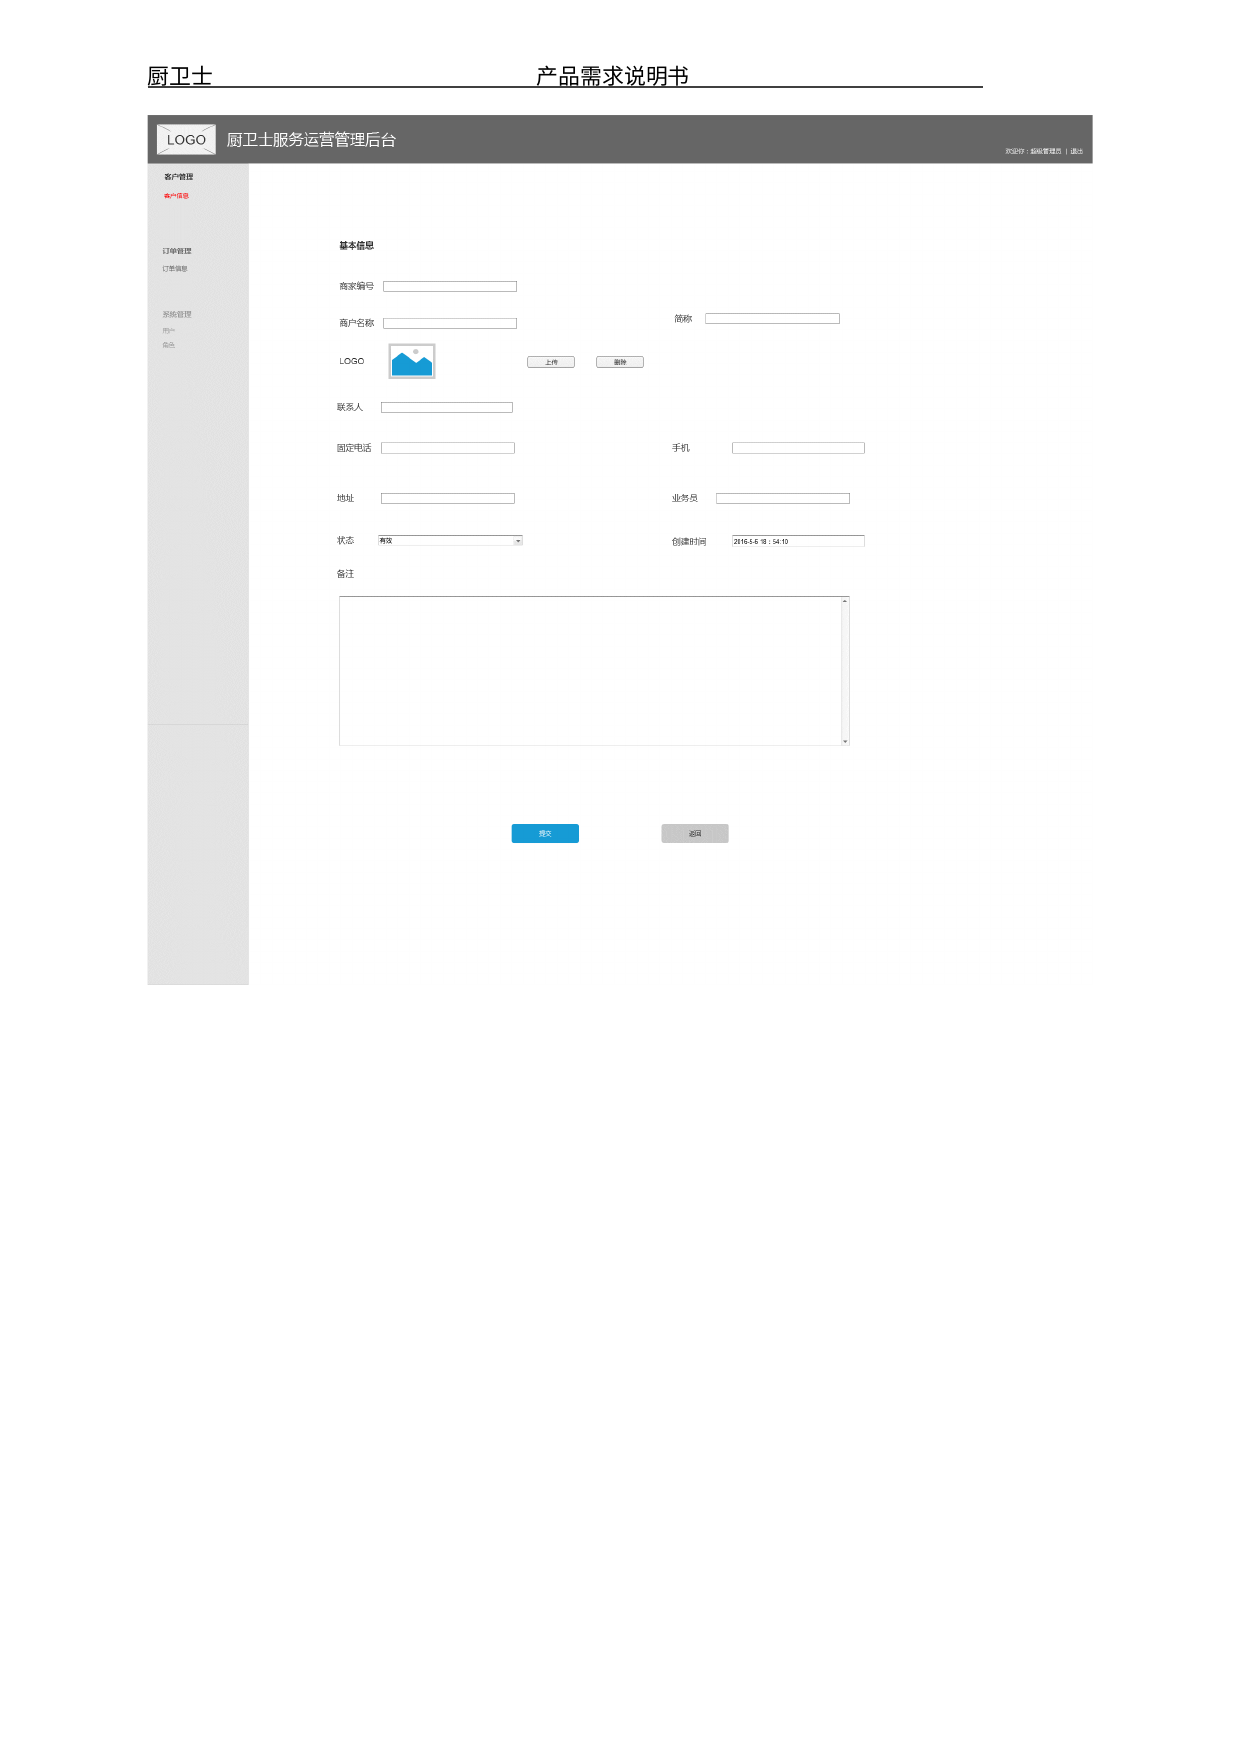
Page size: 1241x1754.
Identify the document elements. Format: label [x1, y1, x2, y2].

picture [147, 115, 1093, 985]
